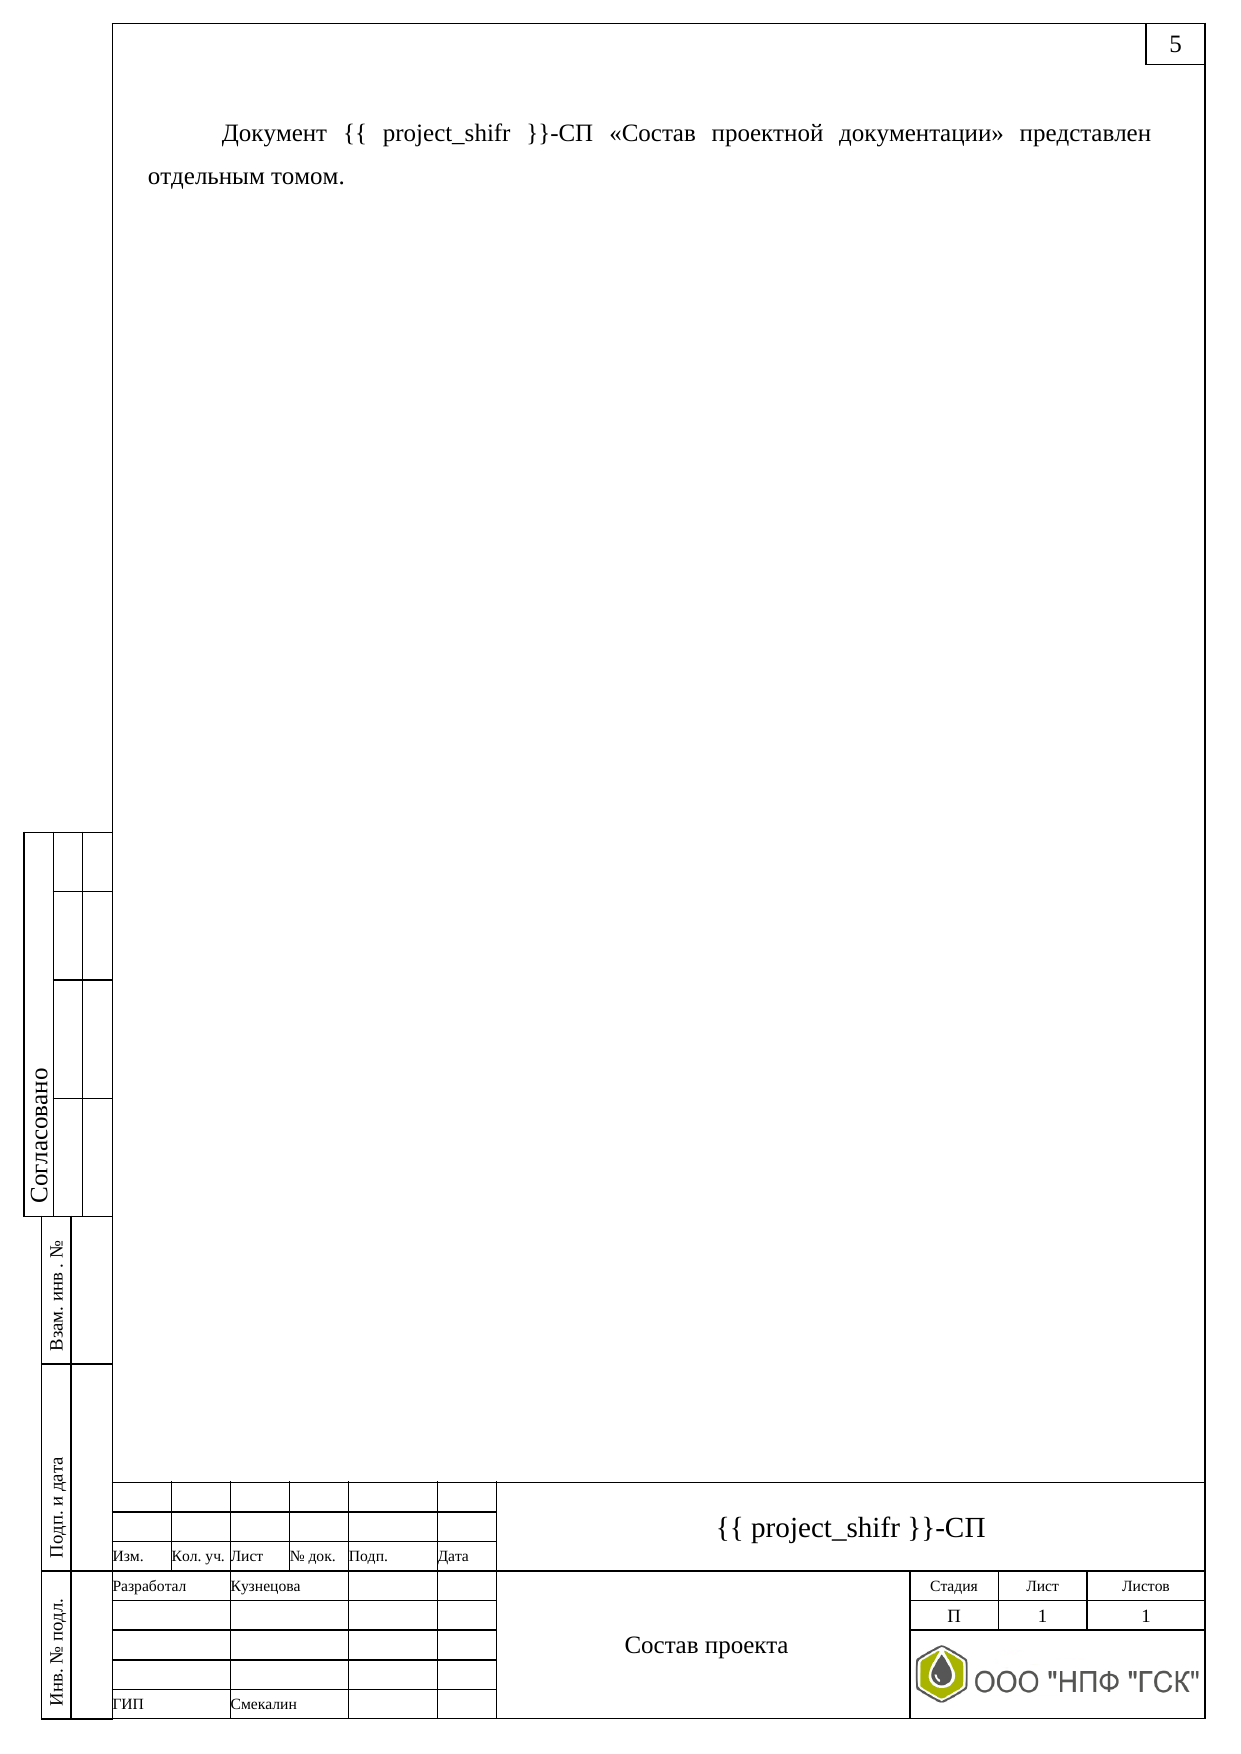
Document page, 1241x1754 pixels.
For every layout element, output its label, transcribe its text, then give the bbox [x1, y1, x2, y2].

text Документ {{ project_shifr }}-СП «Состав проектной документации» представлен отдельным томом. [148, 118, 1152, 190]
picture [913, 1644, 1201, 1704]
